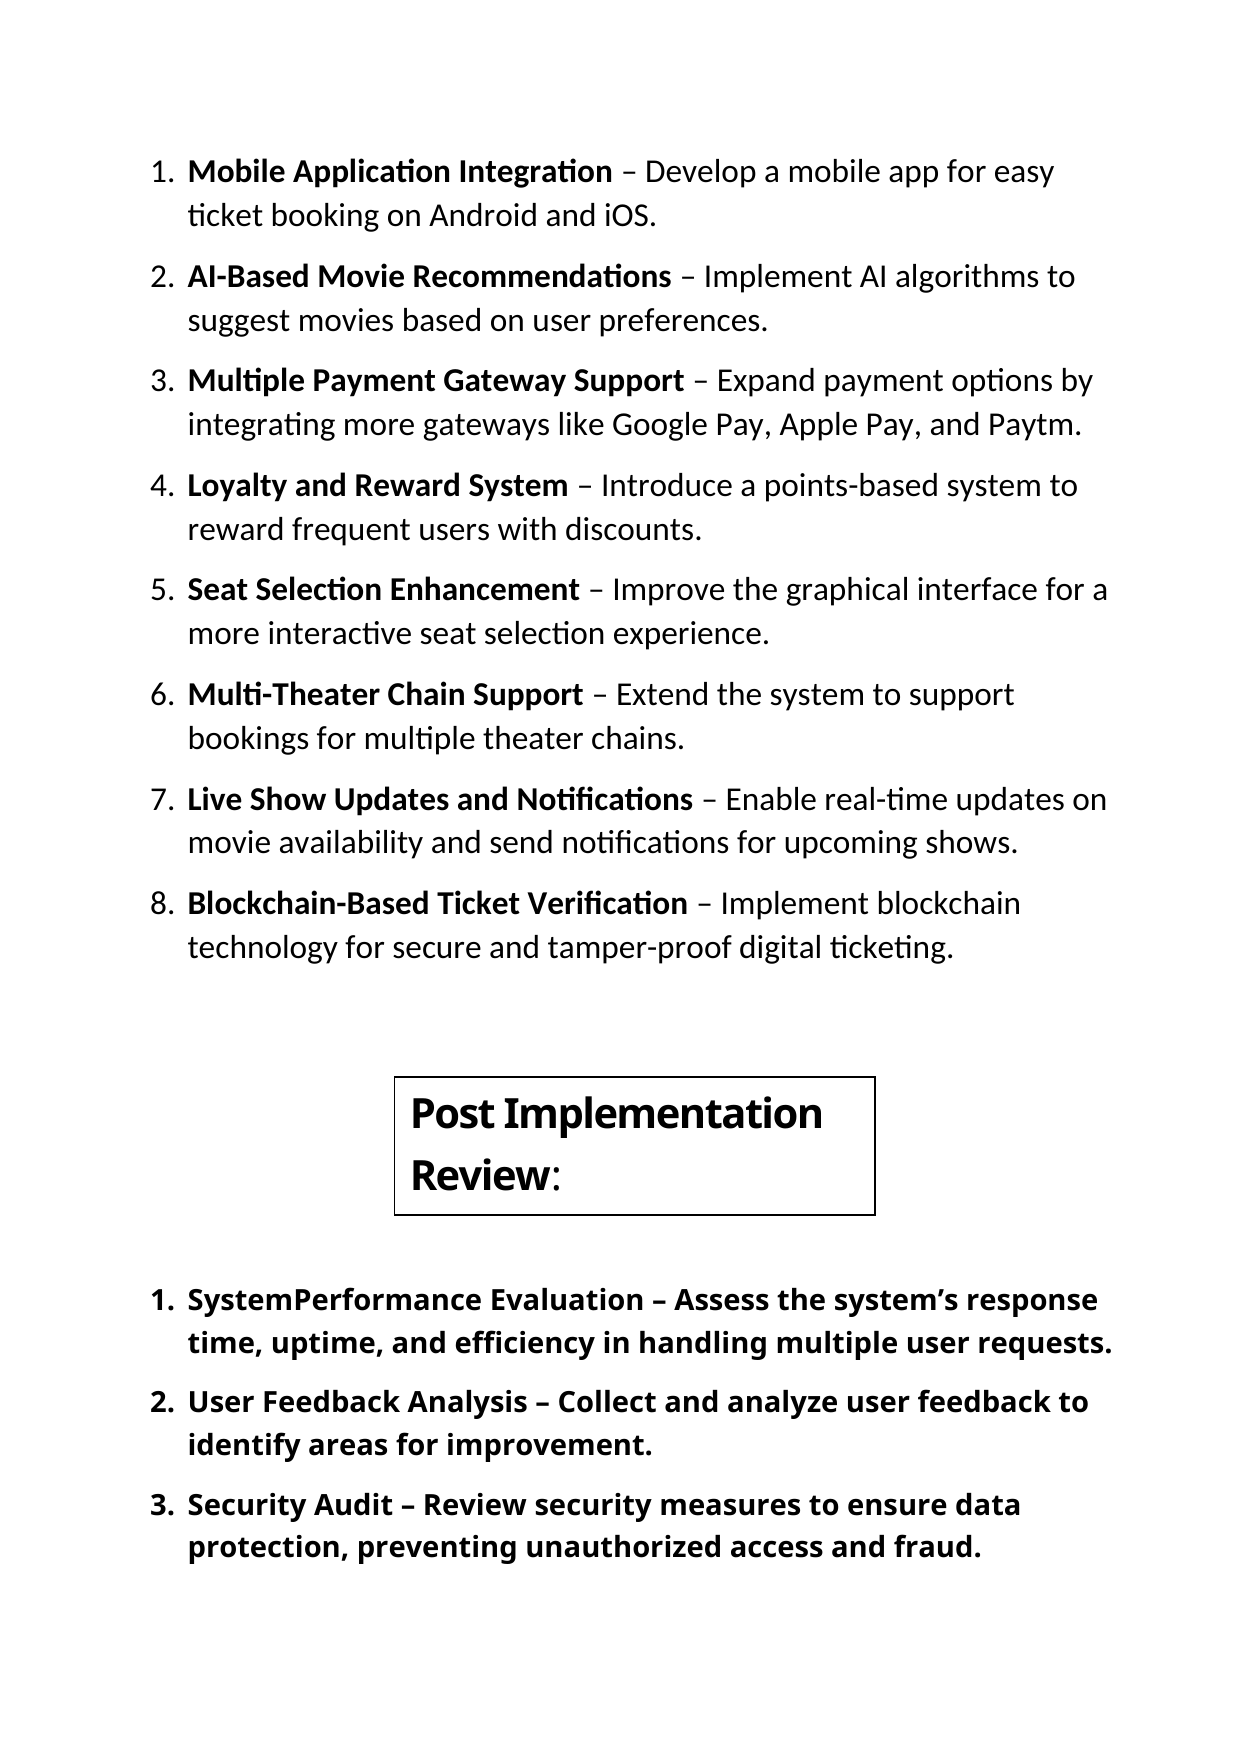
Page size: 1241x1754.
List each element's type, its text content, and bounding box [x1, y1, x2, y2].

list Seat Selection Enhancement – Improve the graphical interface for a more interactive seat selection experience. [150, 568, 1128, 653]
list AI-Based Movie Recommendations – Implement AI algorithms to suggest movies based on user preferences. [150, 254, 1128, 339]
list Multiple Payment Gateway Support – Expand payment options by integrating more gateways like Google Pay, Apple Pay, and Paytm. [150, 359, 1128, 444]
list Loyalty and Reward System – Introduce a points-based system to reward frequent users with discounts. [150, 464, 1128, 548]
list User Feedback Analysis – Collect and analyze user feedback to identify areas for improvement. [150, 1382, 1128, 1464]
list Security Audit – Review security measures to ensure data protection, preventing unauthorized access and fraud. [150, 1484, 1128, 1566]
list SystemPerformance Evaluation – Assess the system’s response time, uptime, and efficiency in handling multiple user requests. [150, 1279, 1128, 1362]
list Mobile Application Integration – Develop a mobile app for easy ticket booking on Android and iOS. [150, 150, 1128, 235]
list Live Show Updates and Notifications – Enable real-time updates on movie availability and send notifications for upcoming shows. [150, 777, 1128, 862]
list Blockchain-Based Ticket Verification – Implement blockchain technology for secure and tamper-proof digital ticketing. [150, 882, 1128, 967]
list Multi-Theater Chain Support – Extend the system to support bookings for multiple theater chains. [150, 673, 1128, 758]
